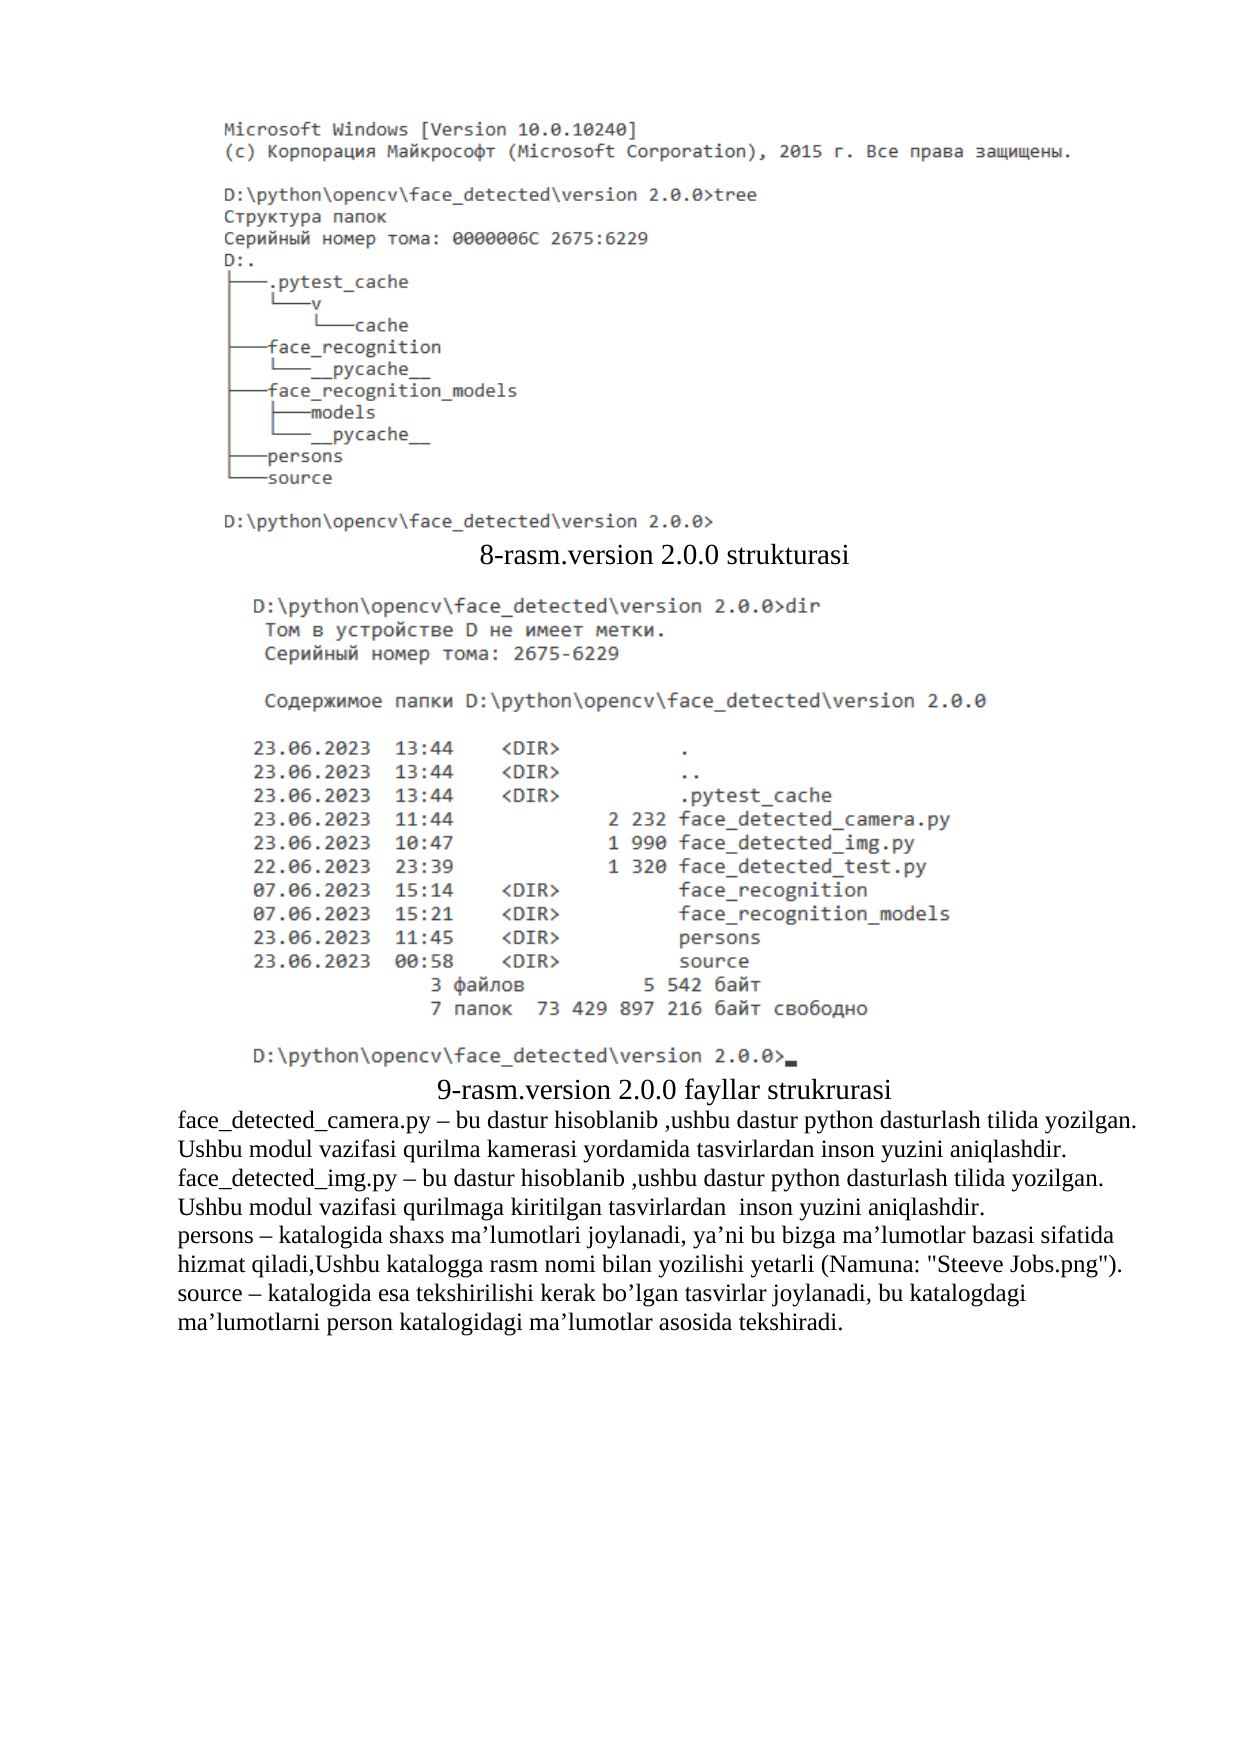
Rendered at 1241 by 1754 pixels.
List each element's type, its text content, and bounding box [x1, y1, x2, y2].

text persons – katalogida shaxs ma’lumotlari joylanadi, ya’ni bu bizga ma’lumotlar bazasi sifatida hizmat qiladi,Ushbu katalogga rasm nomi bilan yozilishi yetarli (Namuna: "Steeve Jobs.png"). [177, 1221, 1152, 1278]
text 8-rasm.version 2.0.0 strukturasi [177, 537, 1152, 570]
text face_detected_img.py – bu dastur hisoblanib ,ushbu dastur python dasturlash tilida yozilgan. Ushbu modul vazifasi qurilmaga kiritilgan tasvirlardan inson yuzini aniqlashdir. [177, 1163, 1152, 1221]
picture [253, 570, 1076, 1072]
text 9-rasm.version 2.0.0 fayllar strukrurasi [177, 1072, 1152, 1106]
picture [224, 118, 1105, 537]
text face_detected_camera.py – bu dastur hisoblanib ,ushbu dastur python dasturlash tilida yozilgan. Ushbu modul vazifasi qurilma kamerasi yordamida tasvirlardan inson yuzini aniqlashdir. [177, 1106, 1152, 1163]
text source – katalogida esa tekshirilishi kerak bo’lgan tasvirlar joylanadi, bu katalogdagi ma’lumotlarni person katalogidagi ma’lumotlar asosida tekshiradi. [177, 1278, 1152, 1336]
